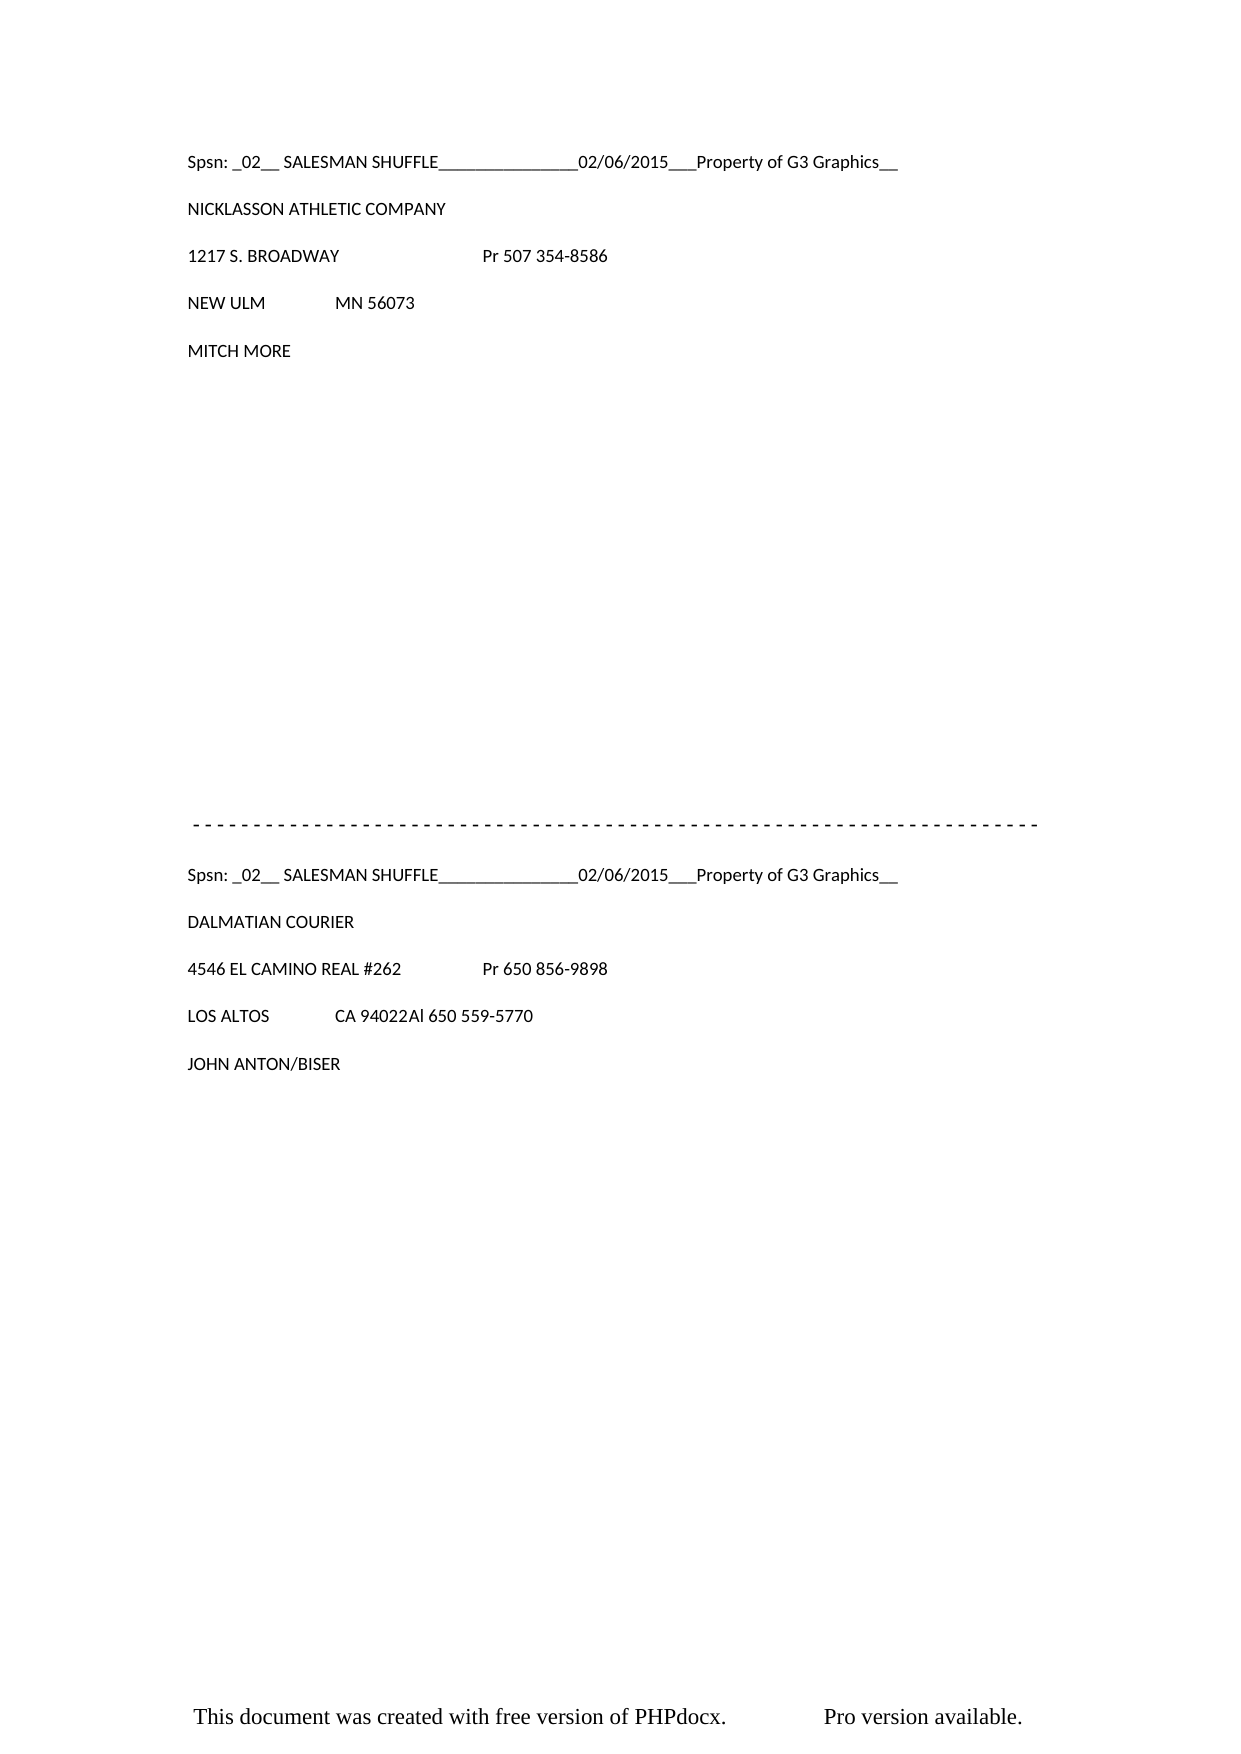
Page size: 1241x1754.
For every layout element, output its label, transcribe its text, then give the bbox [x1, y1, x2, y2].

text NEW ULM MN 56073 [187, 292, 1053, 314]
text - - - - - - - - - - - - - - - - - - - - - - - - - - - - - - - - - - - - - - - - - - - - - - - - - - - - - - - - - - - - - - - - - - - - - - [187, 810, 1053, 838]
text DALMATIAN COURIER [187, 910, 1053, 933]
text JOHN ANTON/BISER [187, 1052, 1053, 1075]
text LOS ALTOS CA 94022 Al 650 559-5770 [187, 1005, 1053, 1028]
text 1217 S. BROADWAY Pr 507 354-8586 [187, 244, 1053, 267]
text NICKLASSON ATHLETIC COMPANY [187, 197, 1053, 220]
text Spsn: _02__ SALESMAN SHUFFLE_______________02/06/2015___Property of G3 Graphics__ [187, 863, 1053, 886]
text 4546 EL CAMINO REAL #262 Pr 650 856-9898 [187, 957, 1053, 980]
text Spsn: _02__ SALESMAN SHUFFLE_______________02/06/2015___Property of G3 Graphics__ [187, 150, 1053, 173]
text MITCH MORE [187, 339, 1053, 362]
